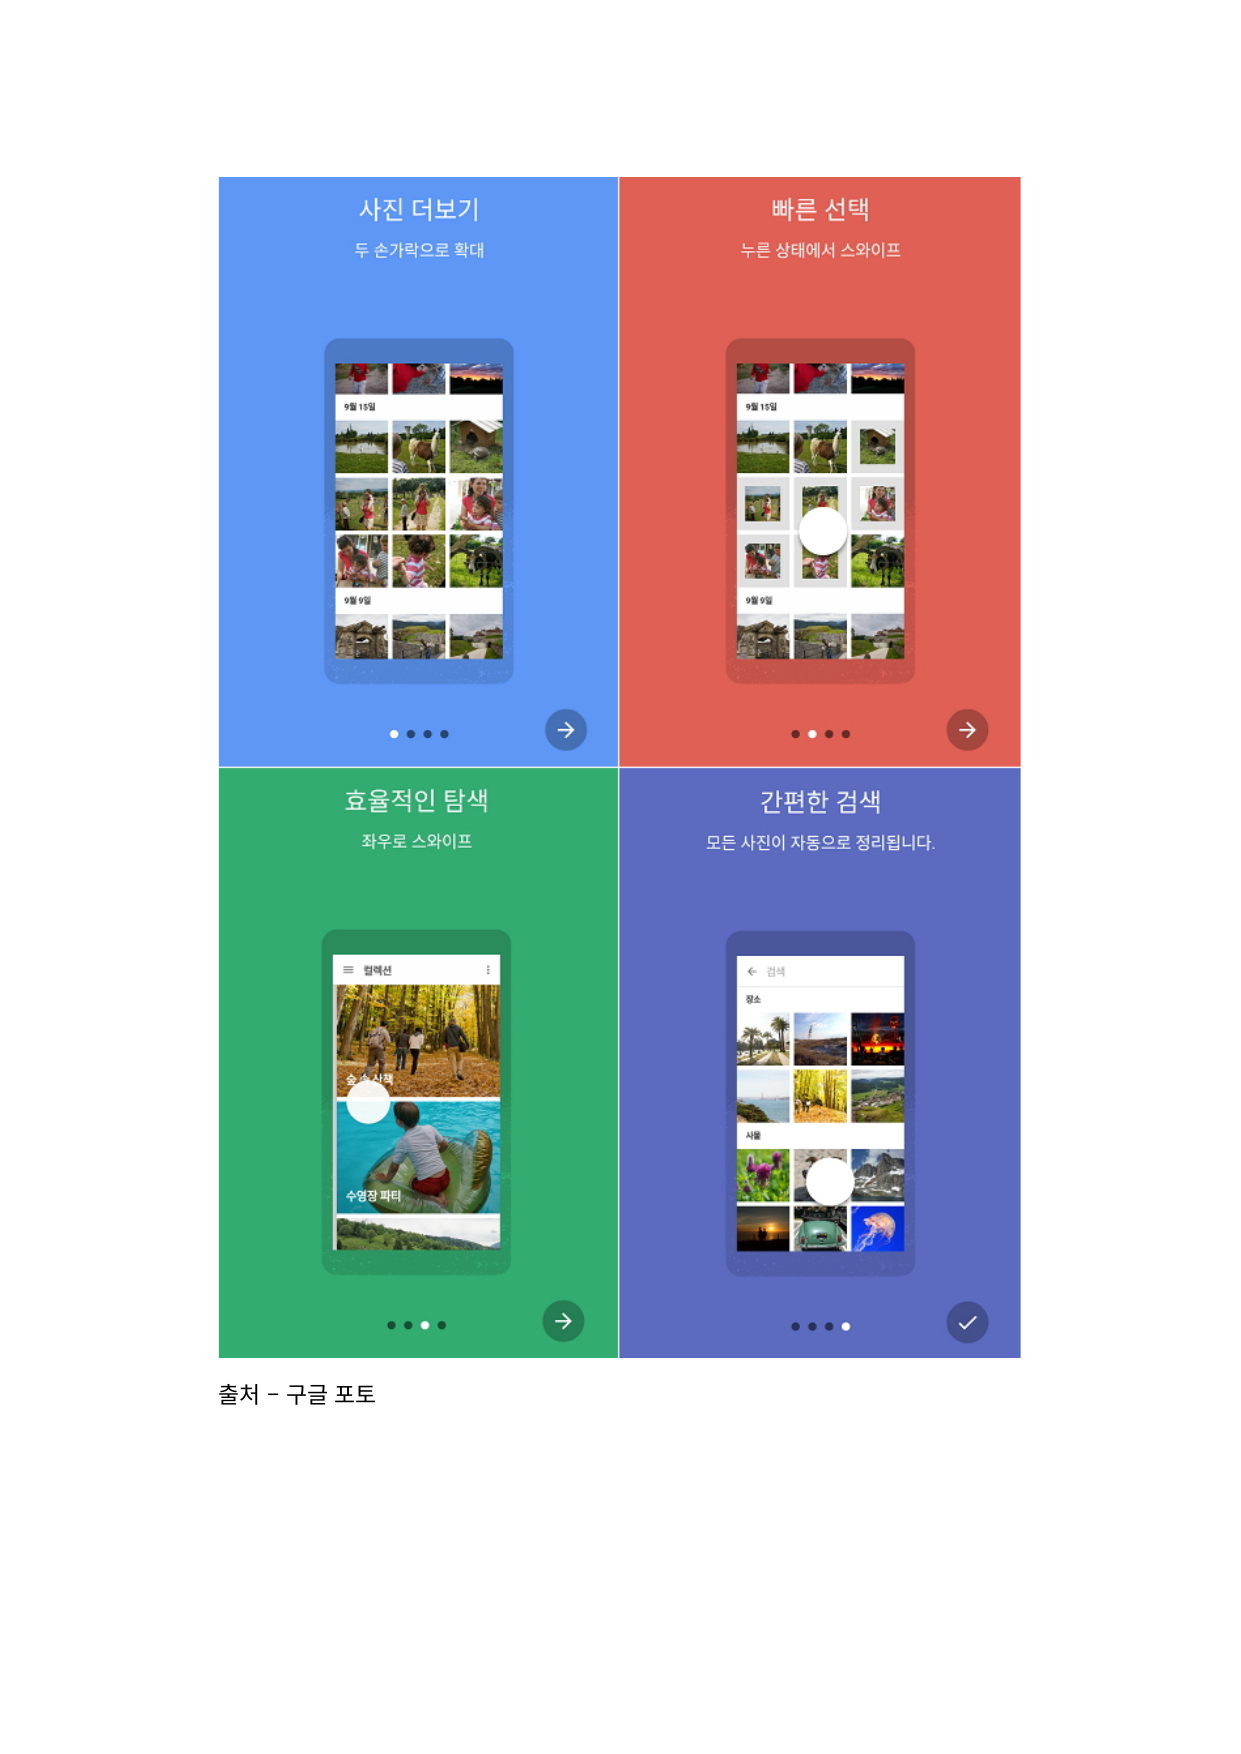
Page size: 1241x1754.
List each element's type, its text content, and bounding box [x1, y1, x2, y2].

text 출처 – 구글 포토 [150, 1377, 1090, 1410]
picture [218, 177, 1021, 1358]
